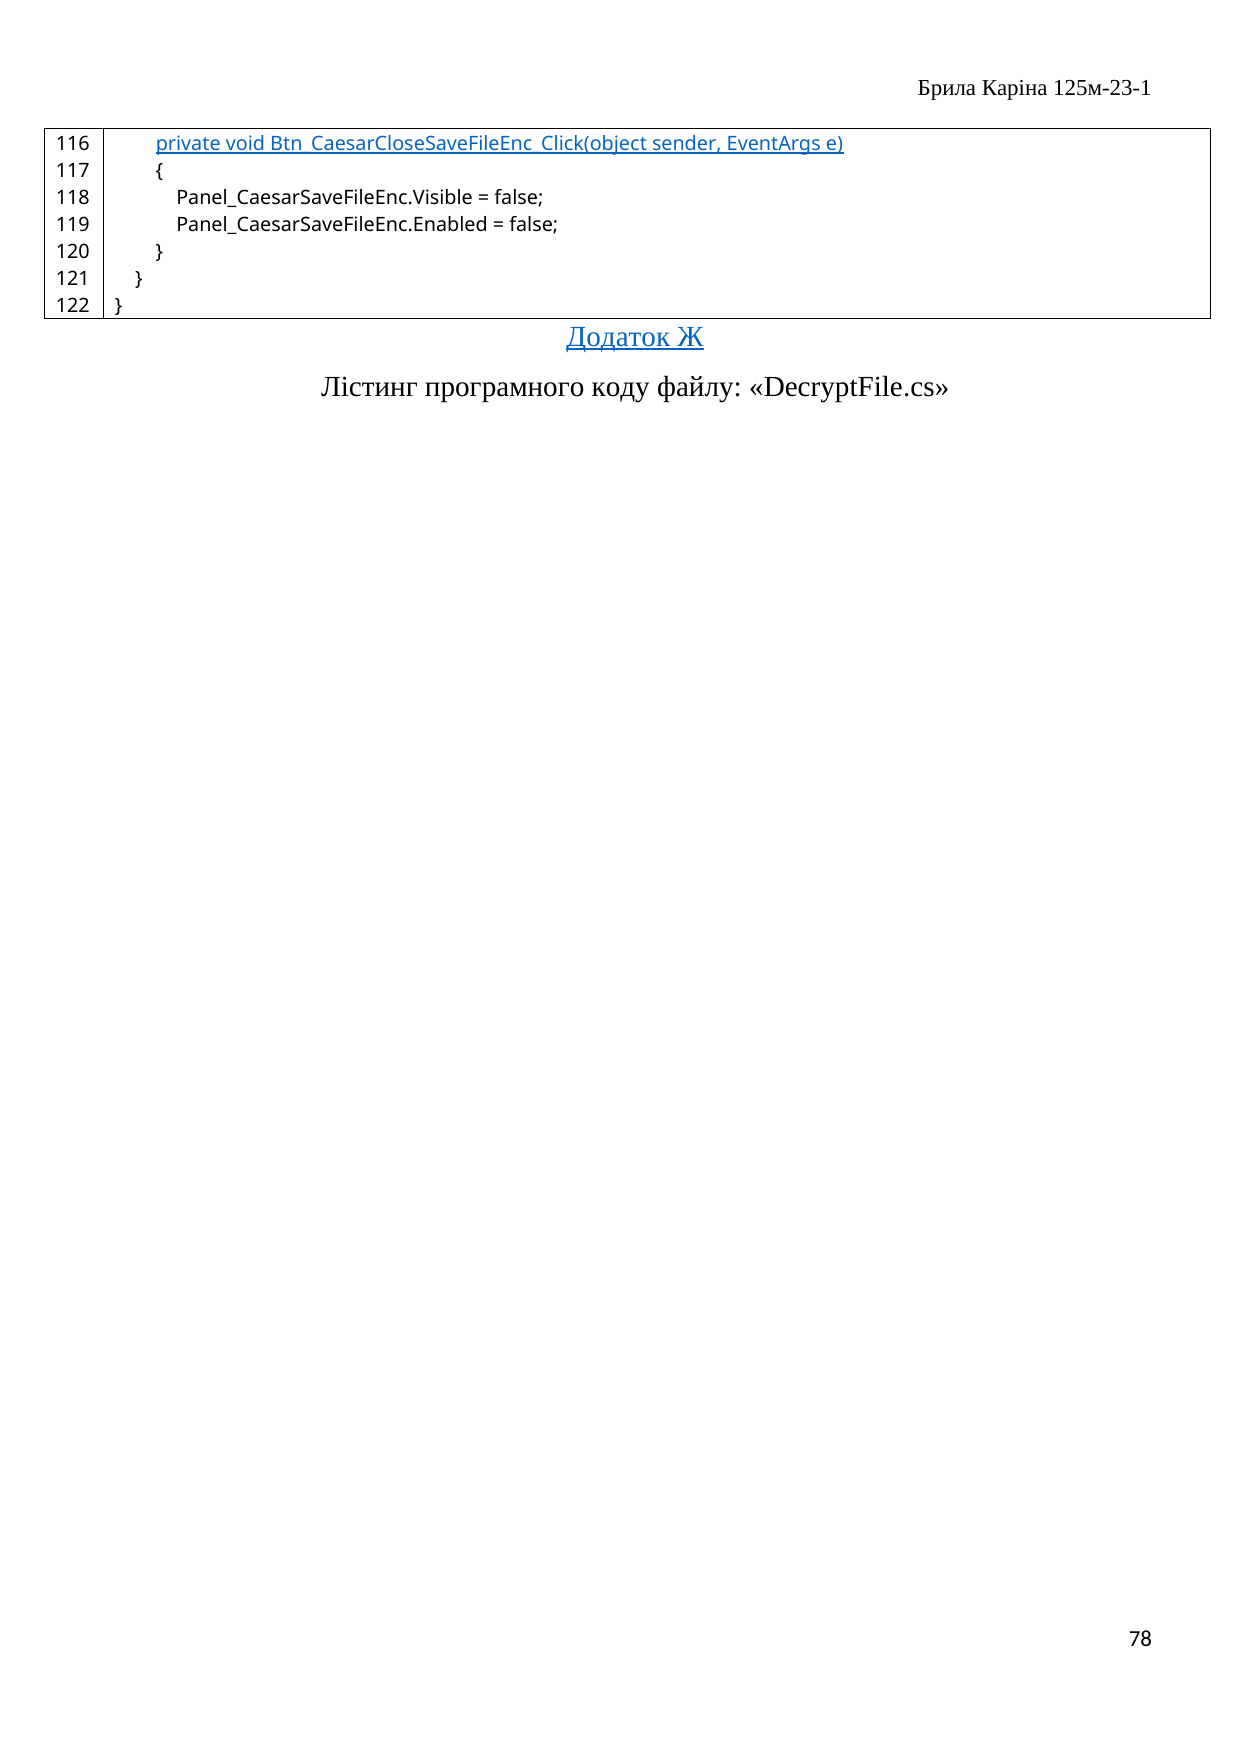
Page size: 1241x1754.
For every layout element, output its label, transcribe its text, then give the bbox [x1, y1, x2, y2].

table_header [104, 129, 1210, 318]
text Додаток Ж [118, 319, 1152, 353]
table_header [45, 129, 103, 318]
text Лістинг програмного коду файлу: «DecryptFile.cs» [118, 369, 1152, 403]
